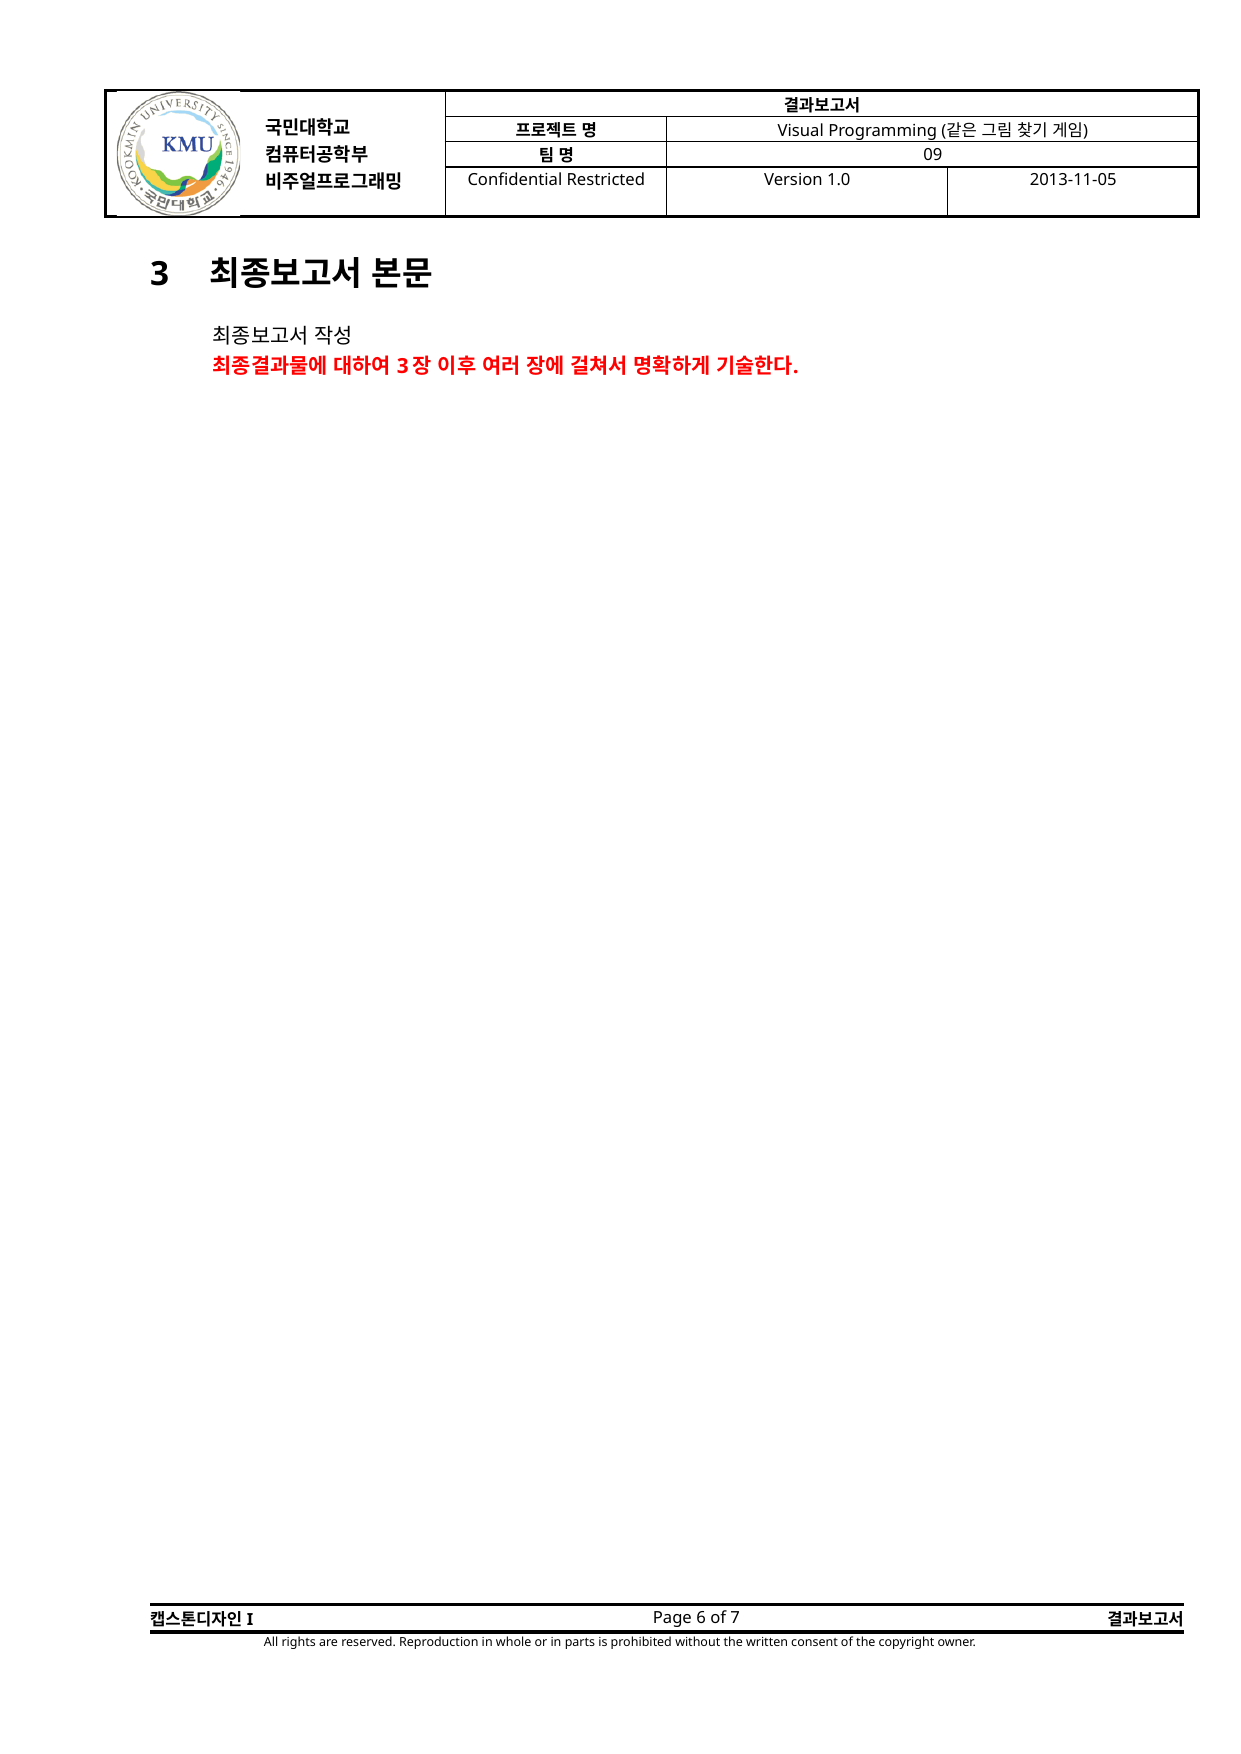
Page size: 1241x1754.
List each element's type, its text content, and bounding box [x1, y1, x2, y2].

picture [116, 91, 241, 216]
text 최종결과물에 대하여 3장 이후 여러 장에 걸쳐서 명확하게 기술한다. [212, 349, 1090, 380]
subtitle 최종보고서 본문 [150, 247, 1090, 295]
text 최종보고서 작성 [212, 319, 1090, 349]
